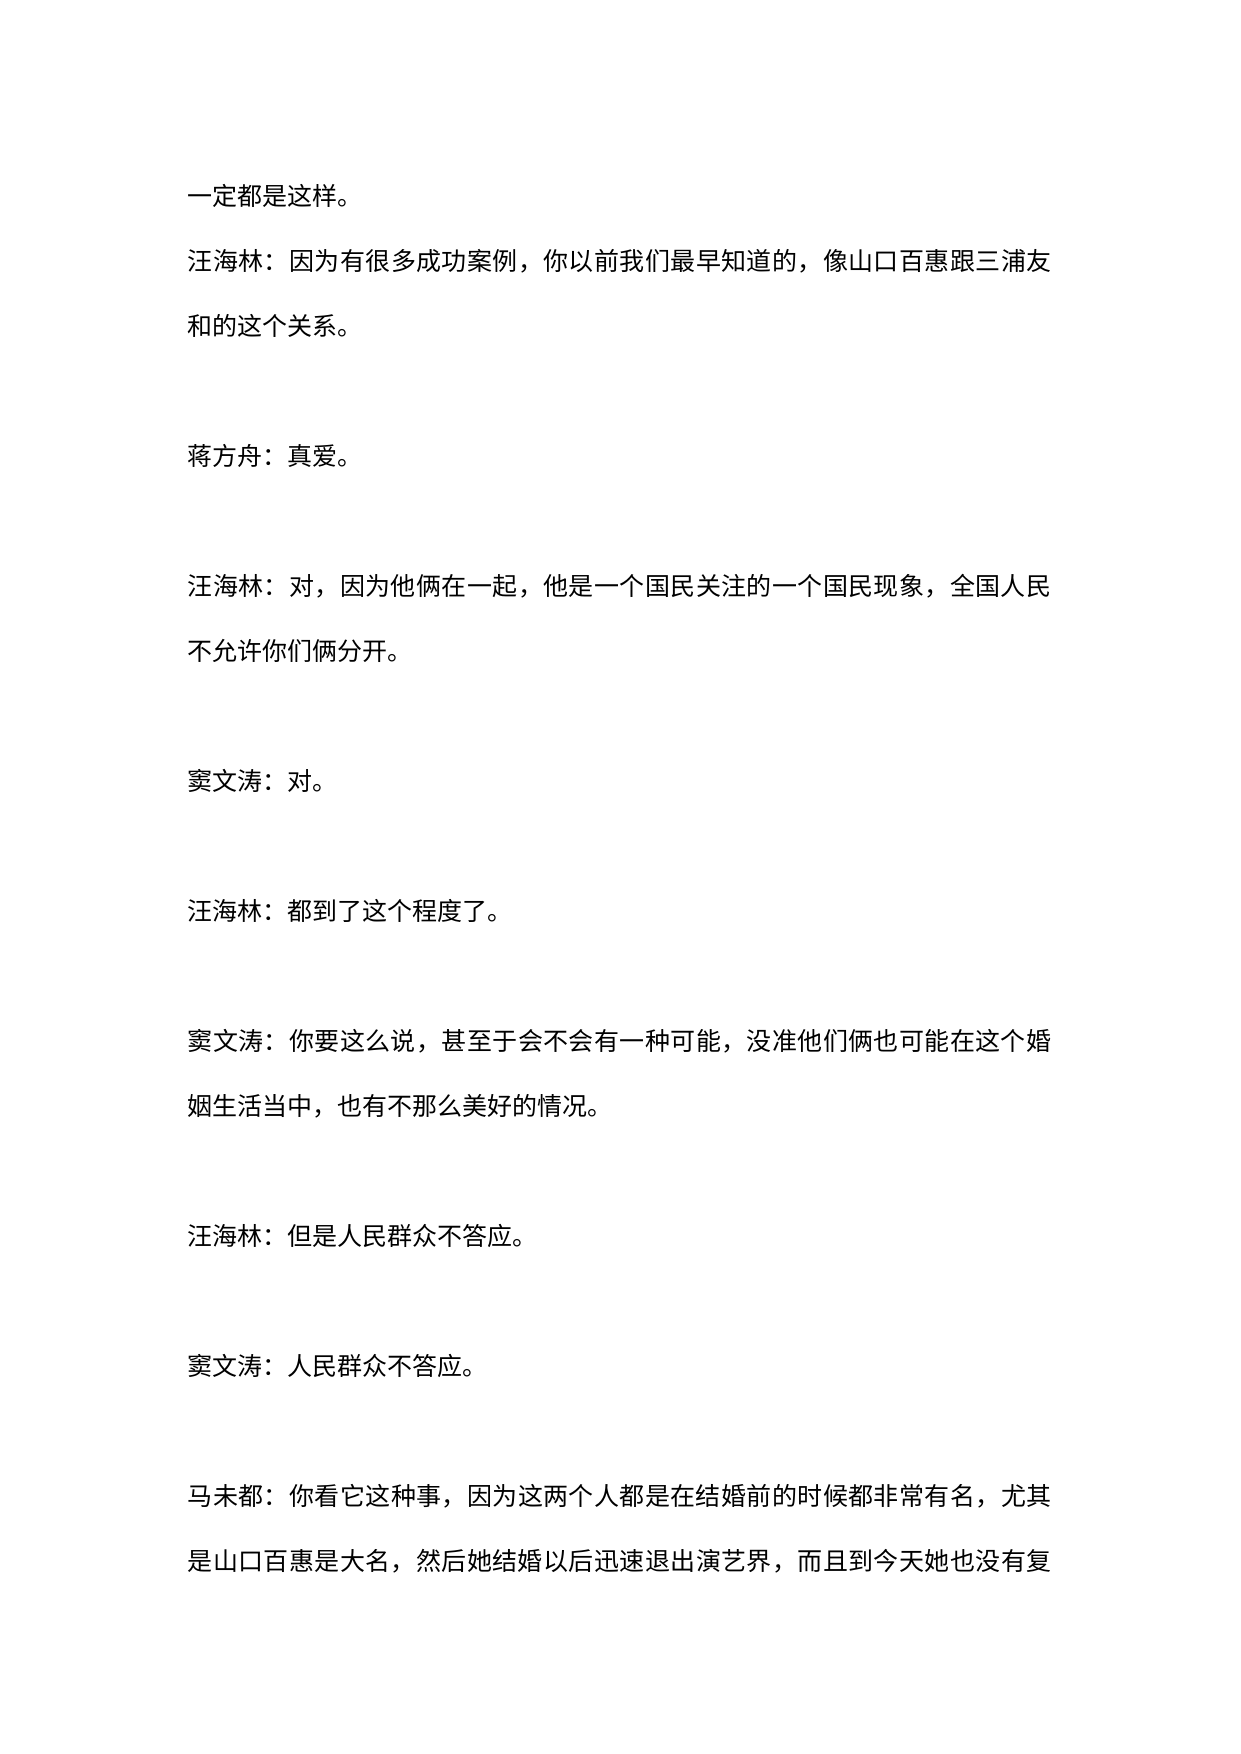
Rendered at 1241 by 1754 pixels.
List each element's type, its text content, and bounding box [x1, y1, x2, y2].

text 汪海林：都到了这个程度了。 [187, 877, 1053, 942]
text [187, 162, 1053, 227]
text 窦文涛：人民群众不答应。 [187, 1332, 1053, 1397]
text 窦文涛：对。 [187, 747, 1053, 812]
text 汪海林：因为有很多成功案例，你以前我们最早知道的，像山口百惠跟三浦友和的这个关系。 [187, 227, 1053, 357]
text 窦文涛：你要这么说，甚至于会不会有一种可能，没准他们俩也可能在这个婚姻生活当中，也有不那么美好的情况。 [187, 1007, 1053, 1137]
text 汪海林：对，因为他俩在一起，他是一个国民关注的一个国民现象，全国人民不允许你们俩分开。 [187, 552, 1053, 682]
text 蒋方舟：真爱。 [187, 422, 1053, 487]
text 汪海林：但是人民群众不答应。 [187, 1202, 1053, 1267]
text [187, 1462, 1053, 1592]
